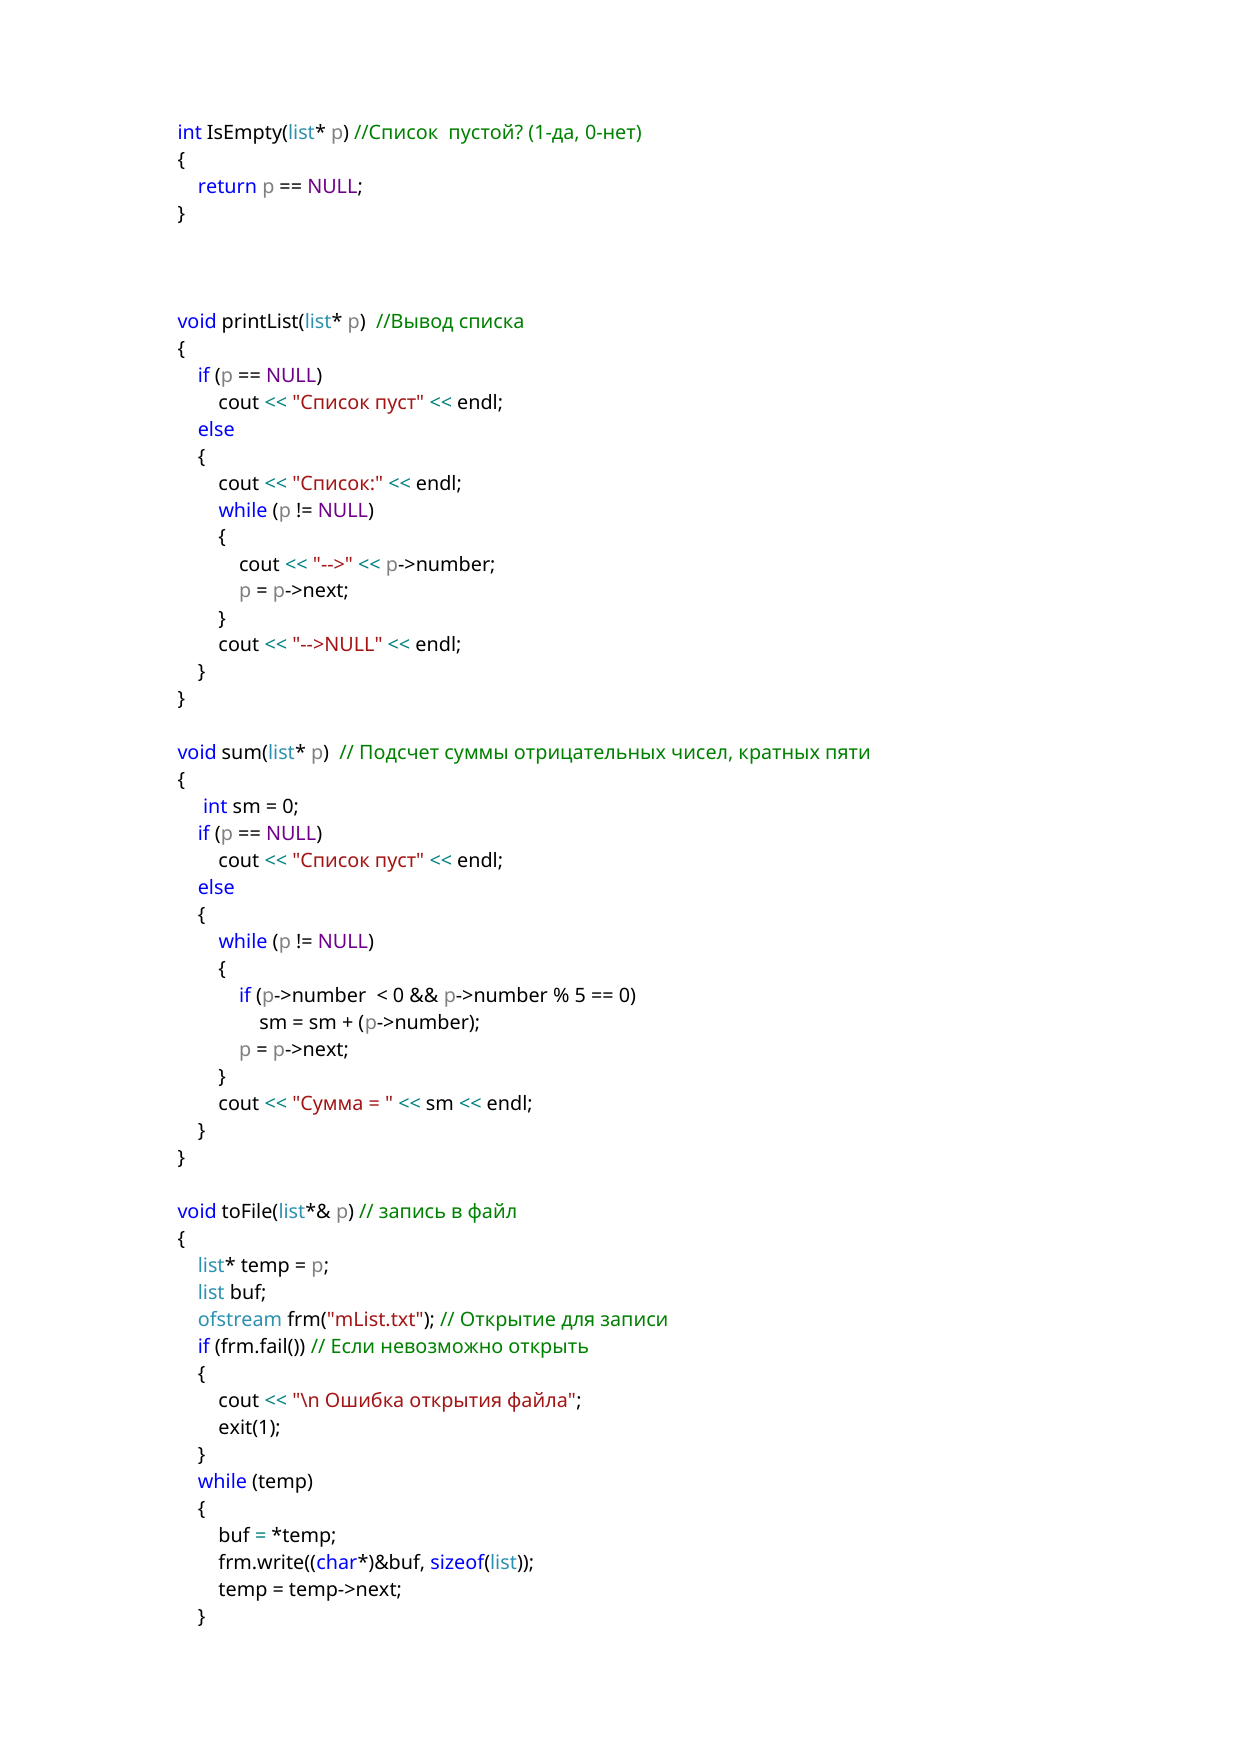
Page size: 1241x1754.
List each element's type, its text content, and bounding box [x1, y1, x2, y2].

text return p == NULL; [177, 172, 1152, 199]
text list buf; [177, 1278, 1152, 1305]
text while (p != NULL) [177, 927, 1152, 954]
text if (p == NULL) [177, 819, 1152, 847]
text temp = temp->next; [177, 1575, 1152, 1602]
text int sm = 0; [177, 793, 1152, 819]
text { [177, 1494, 1152, 1521]
text { [177, 523, 1152, 550]
text { [177, 954, 1152, 981]
text { [177, 442, 1152, 469]
text while (temp) [177, 1467, 1152, 1494]
text cout << "\n Ошибка открытия файла"; [177, 1386, 1152, 1413]
text else [177, 415, 1152, 442]
text { [177, 1359, 1152, 1386]
text } [177, 1602, 1152, 1629]
text else [177, 873, 1152, 901]
text cout << "Список пуст" << endl; [177, 388, 1152, 415]
text exit(1); [177, 1413, 1152, 1440]
text cout << "Список:" << endl; [177, 469, 1152, 496]
text cout << "Список пуст" << endl; [177, 847, 1152, 873]
text } [177, 199, 1152, 226]
text { [177, 1224, 1152, 1251]
text cout << "Сумма = " << sm << endl; [177, 1089, 1152, 1116]
text buf = *temp; [177, 1521, 1152, 1548]
text cout << "-->" << p->number; [177, 550, 1152, 577]
text int IsEmpty(list* p) //Список пустой? (1-да, 0-нет) [177, 118, 1152, 145]
text frm.write((char*)&buf, sizeof(list)); [177, 1548, 1152, 1575]
text { [177, 145, 1152, 172]
text list* temp = p; [177, 1251, 1152, 1278]
text } [177, 1143, 1152, 1170]
text void sum(list* p) // Подсчет суммы отрицательных чисел, кратных пяти [177, 739, 1152, 766]
text { [177, 334, 1152, 361]
text } [177, 658, 1152, 685]
text if (p->number < 0 && p->number % 5 == 0) [177, 981, 1152, 1008]
text } [177, 604, 1152, 631]
text p = p->next; [177, 1035, 1152, 1062]
text if (p == NULL) [177, 361, 1152, 388]
text } [177, 685, 1152, 712]
text sm = sm + (p->number); [177, 1008, 1152, 1035]
text { [177, 901, 1152, 927]
text if (frm.fail()) // Если невозможно открыть [177, 1332, 1152, 1359]
text while (p != NULL) [177, 496, 1152, 523]
text void printList(list* p) //Вывод списка [177, 307, 1152, 334]
text } [177, 1062, 1152, 1089]
text } [177, 1440, 1152, 1467]
text ofstream frm("mList.txt"); // Открытие для записи [177, 1305, 1152, 1332]
text { [177, 766, 1152, 793]
text } [177, 1116, 1152, 1143]
text cout << "-->NULL" << endl; [177, 631, 1152, 658]
text void toFile(list*& p) // запись в файл [177, 1197, 1152, 1224]
text p = p->next; [177, 577, 1152, 604]
